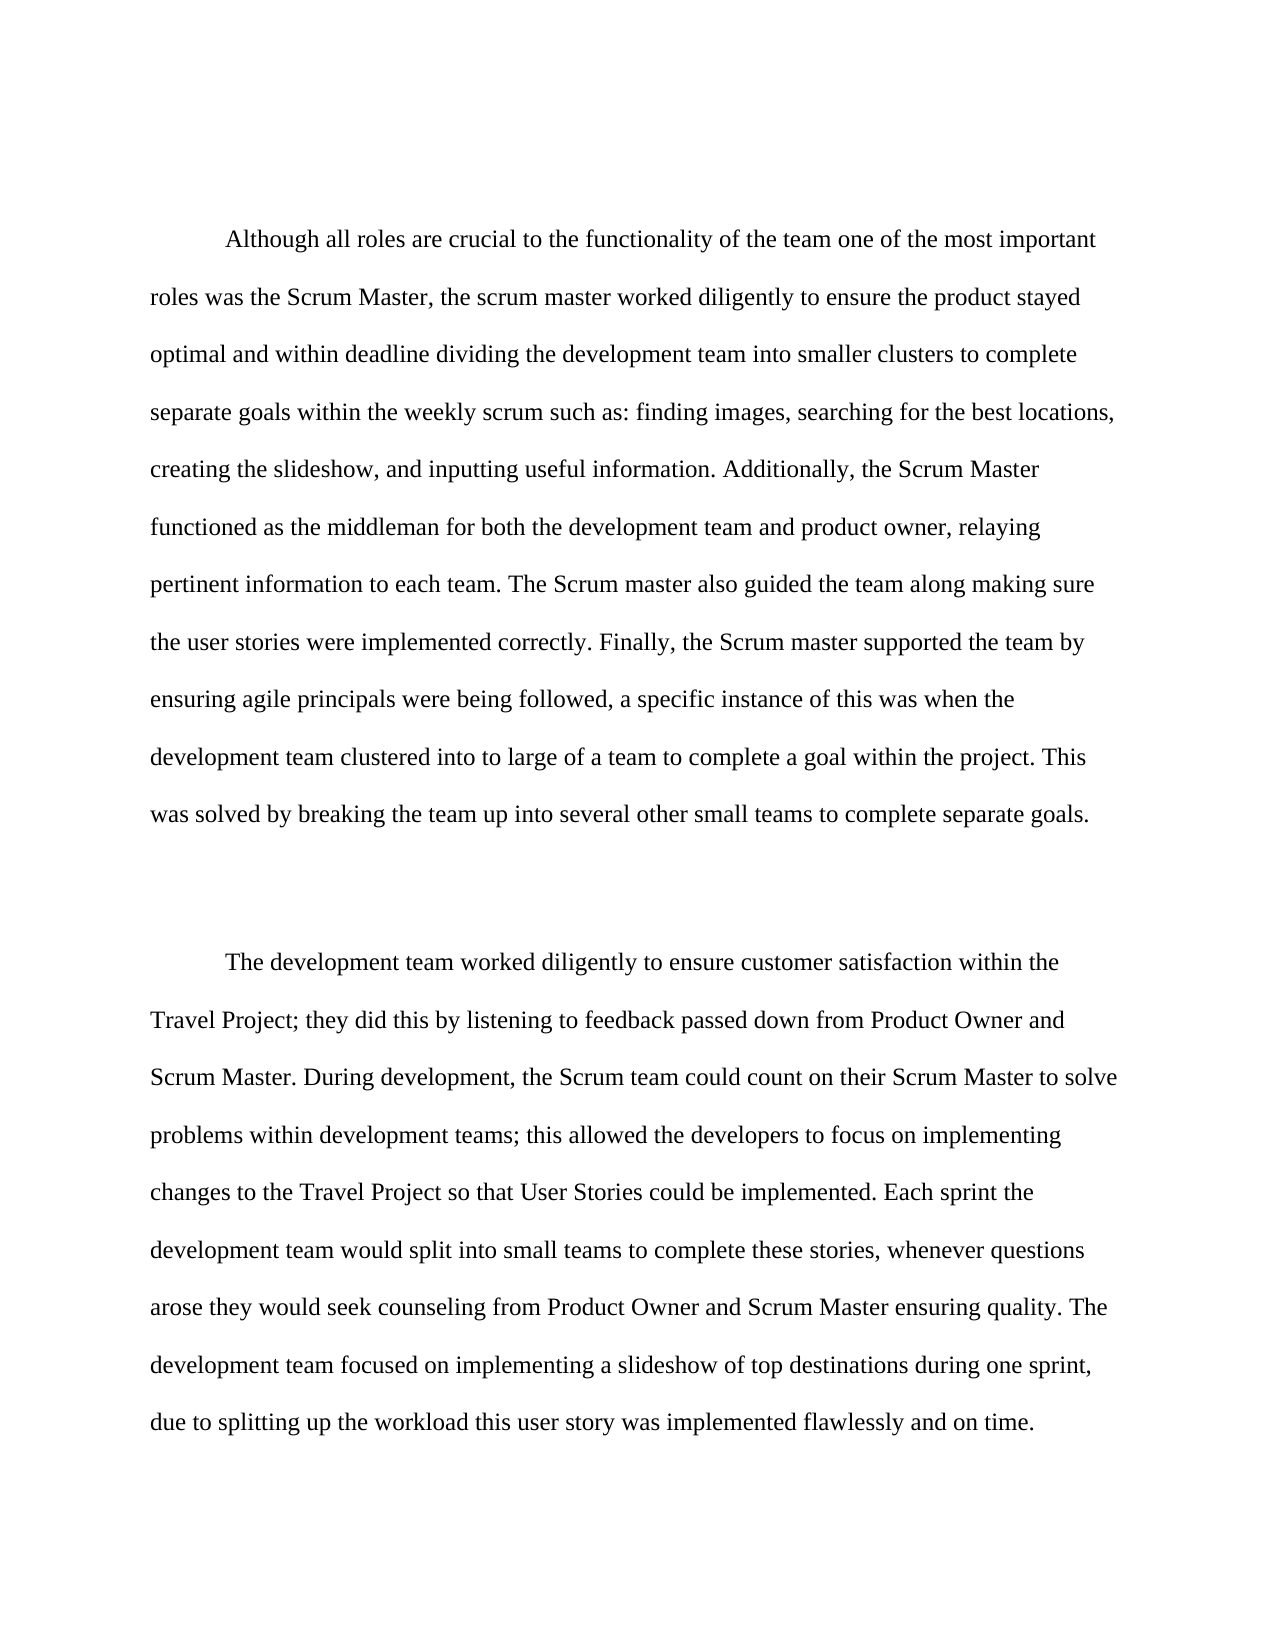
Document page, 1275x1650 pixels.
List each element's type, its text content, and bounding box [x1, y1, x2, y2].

text The development team worked diligently to ensure customer satisfaction within the Travel Project; they did this by listening to feedback passed down from Product Owner and Scrum Master. During development, the Scrum team could count on their Scrum Master to solve problems within development teams; this allowed the developers to focus on implementing changes to the Travel Project so that User Stories could be implemented. Each sprint the development team would split into small teams to complete these stories, whenever questions arose they would seek counseling from Product Owner and Scrum Master ensuring quality. The development team focused on implementing a slideshow of top destinations during one sprint, due to splitting up the workload this user story was implemented flawlessly and on time. [150, 947, 1125, 1436]
text Although all roles are crucial to the functionality of the team one of the most important roles was the Scrum Master, the scrum master worked diligently to ensure the product stayed optimal and within deadline dividing the development team into smaller clusters to complete separate goals within the weekly scrum such as: finding images, searching for the best locations, creating the slideshow, and inputting useful information. Additionally, the Scrum Master functioned as the middleman for both the development team and product owner, relaying pertinent information to each team. The Scrum master also guided the team along making sure the user stories were implemented correctly. Finally, the Scrum master supported the team by ensuring agile principals were being followed, a specific instance of this was when the development team clustered into to large of a team to complete a goal within the project. This was solved by breaking the team up into several other small teams to complete separate goals. [150, 224, 1125, 828]
